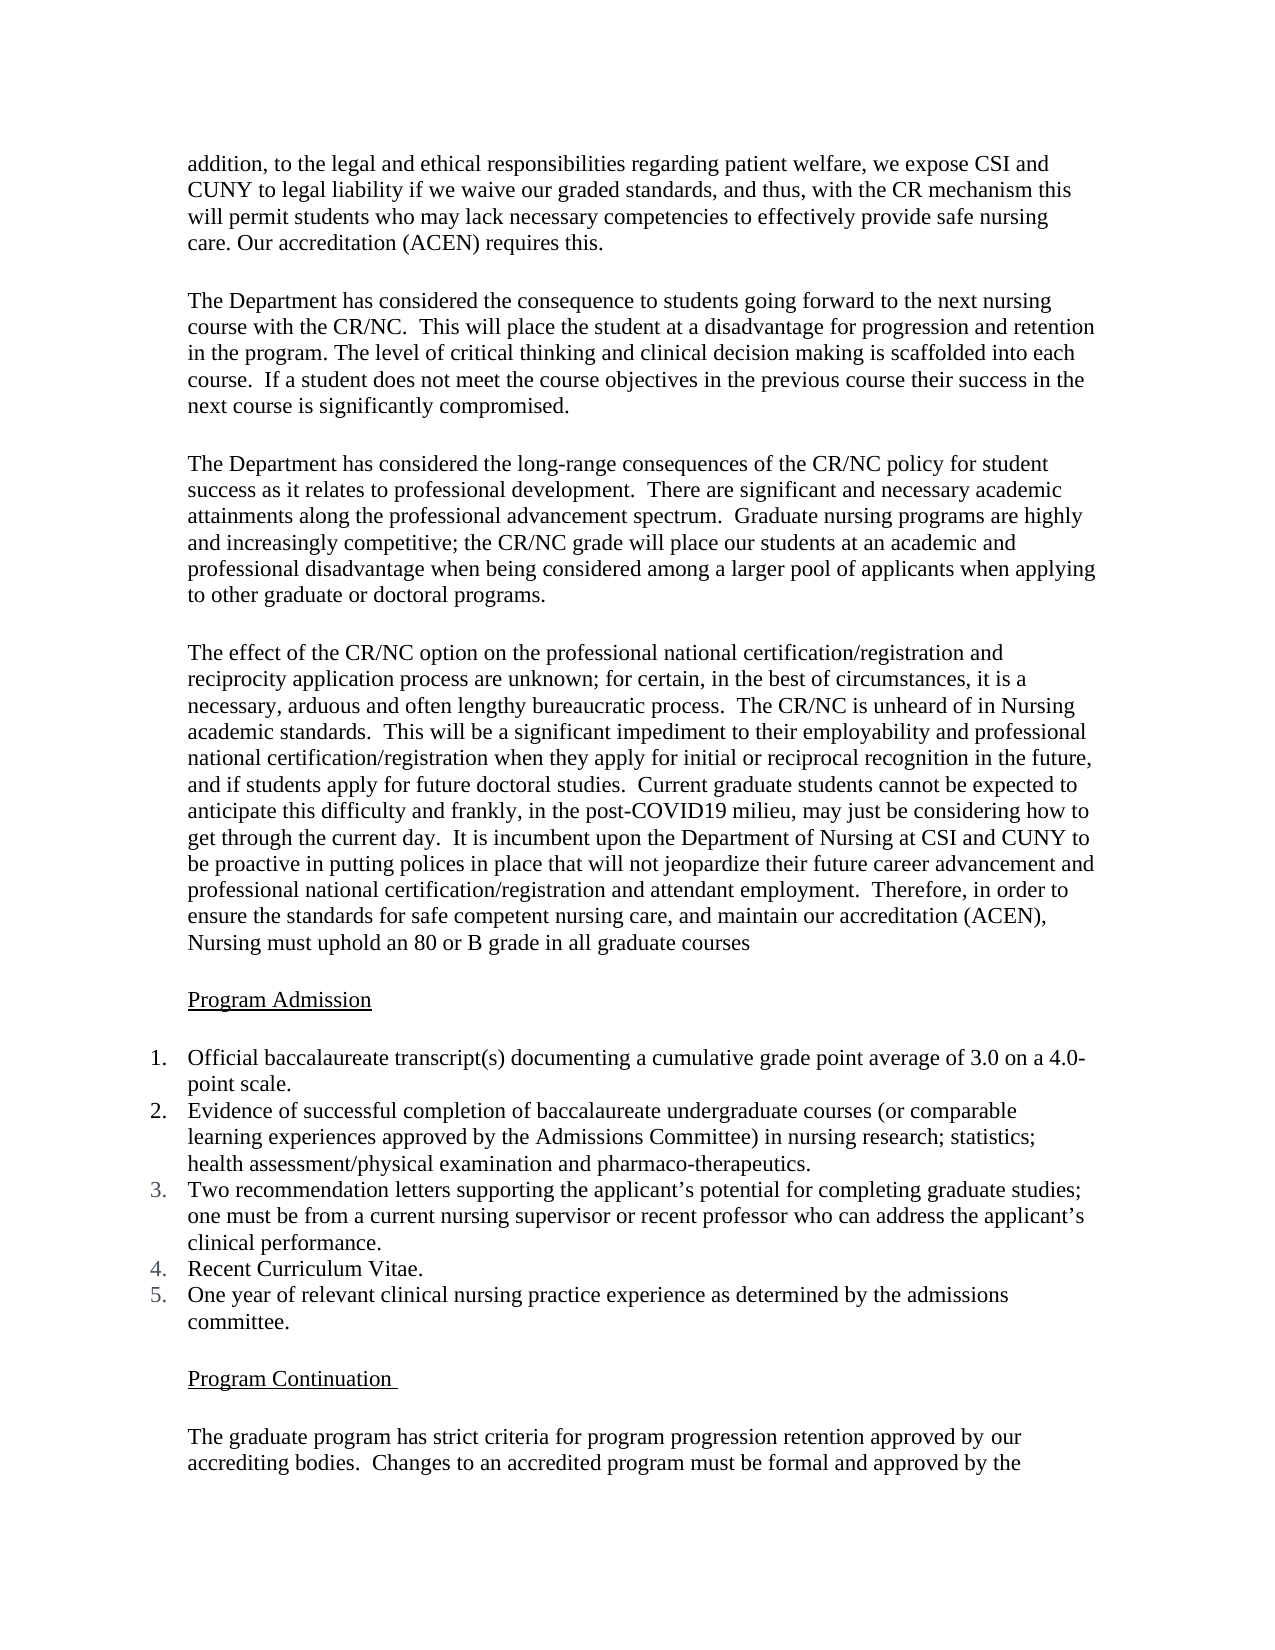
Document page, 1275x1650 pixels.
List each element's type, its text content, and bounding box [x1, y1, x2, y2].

list Recent Curriculum Vitae. [150, 1255, 1097, 1281]
text The effect of the CR/NC option on the professional national certification/registration and reciprocity application process are unknown; for certain, in the best of circumstances, it is a necessary, arduous and often lengthy bureaucratic process. The CR/NC is unheard of in Nursing academic standards. This will be a significant impediment to their employability and professional national certification/registration when they apply for initial or reciprocal recognition in the future, and if students apply for future doctoral studies. Current graduate students cannot be expected to anticipate this difficulty and frankly, in the post-COVID19 milieu, may just be considering how to get through the current day. It is incumbent upon the Department of Nursing at CSI and CUNY to be proactive in putting polices in place that will not jeopardize their future career advancement and professional national certification/registration and attendant employment. Therefore, in order to ensure the standards for safe competent nursing care, and maintain our accreditation (ACEN), Nursing must uphold an 80 or B grade in all graduate courses [187, 639, 1097, 955]
text Program Continuation [187, 1365, 1097, 1392]
text The Department has considered the consequence to students going forward to the next nursing course with the CR/NC. This will place the student at a disadvantage for progression and retention in the program. The level of critical thinking and clinical decision making is scaffolded into each course. If a student does not meet the course objectives in the previous course their success in the next course is significantly compromised. [187, 287, 1097, 418]
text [187, 1423, 1097, 1476]
list Official baccalaureate transcript(s) documenting a cumulative grade point average of 3.0 on a 4.0-point scale. [150, 1044, 1097, 1097]
list One year of relevant clinical nursing practice experience as determined by the admissions committee. [150, 1281, 1097, 1334]
list Two recommendation letters supporting the applicant’s potential for completing graduate studies; one must be from a current nursing supervisor or recent professor who can address the applicant’s clinical performance. [150, 1176, 1097, 1255]
list Evidence of successful completion of baccalaureate undergraduate courses (or comparable learning experiences approved by the Admissions Committee) in nursing research; statistics; health assessment/physical examination and pharmaco-therapeutics. [150, 1097, 1097, 1176]
text Program Admission [187, 987, 1097, 1013]
text The Department has considered the long-range consequences of the CR/NC policy for student success as it relates to professional development. There are significant and necessary academic attainments along the professional advancement spectrum. Graduate nursing programs are highly and increasingly competitive; the CR/NC grade will place our students at an academic and professional disadvantage when being considered among a larger pool of applicants when applying to other graduate or doctoral programs. [187, 450, 1097, 608]
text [187, 150, 1097, 255]
